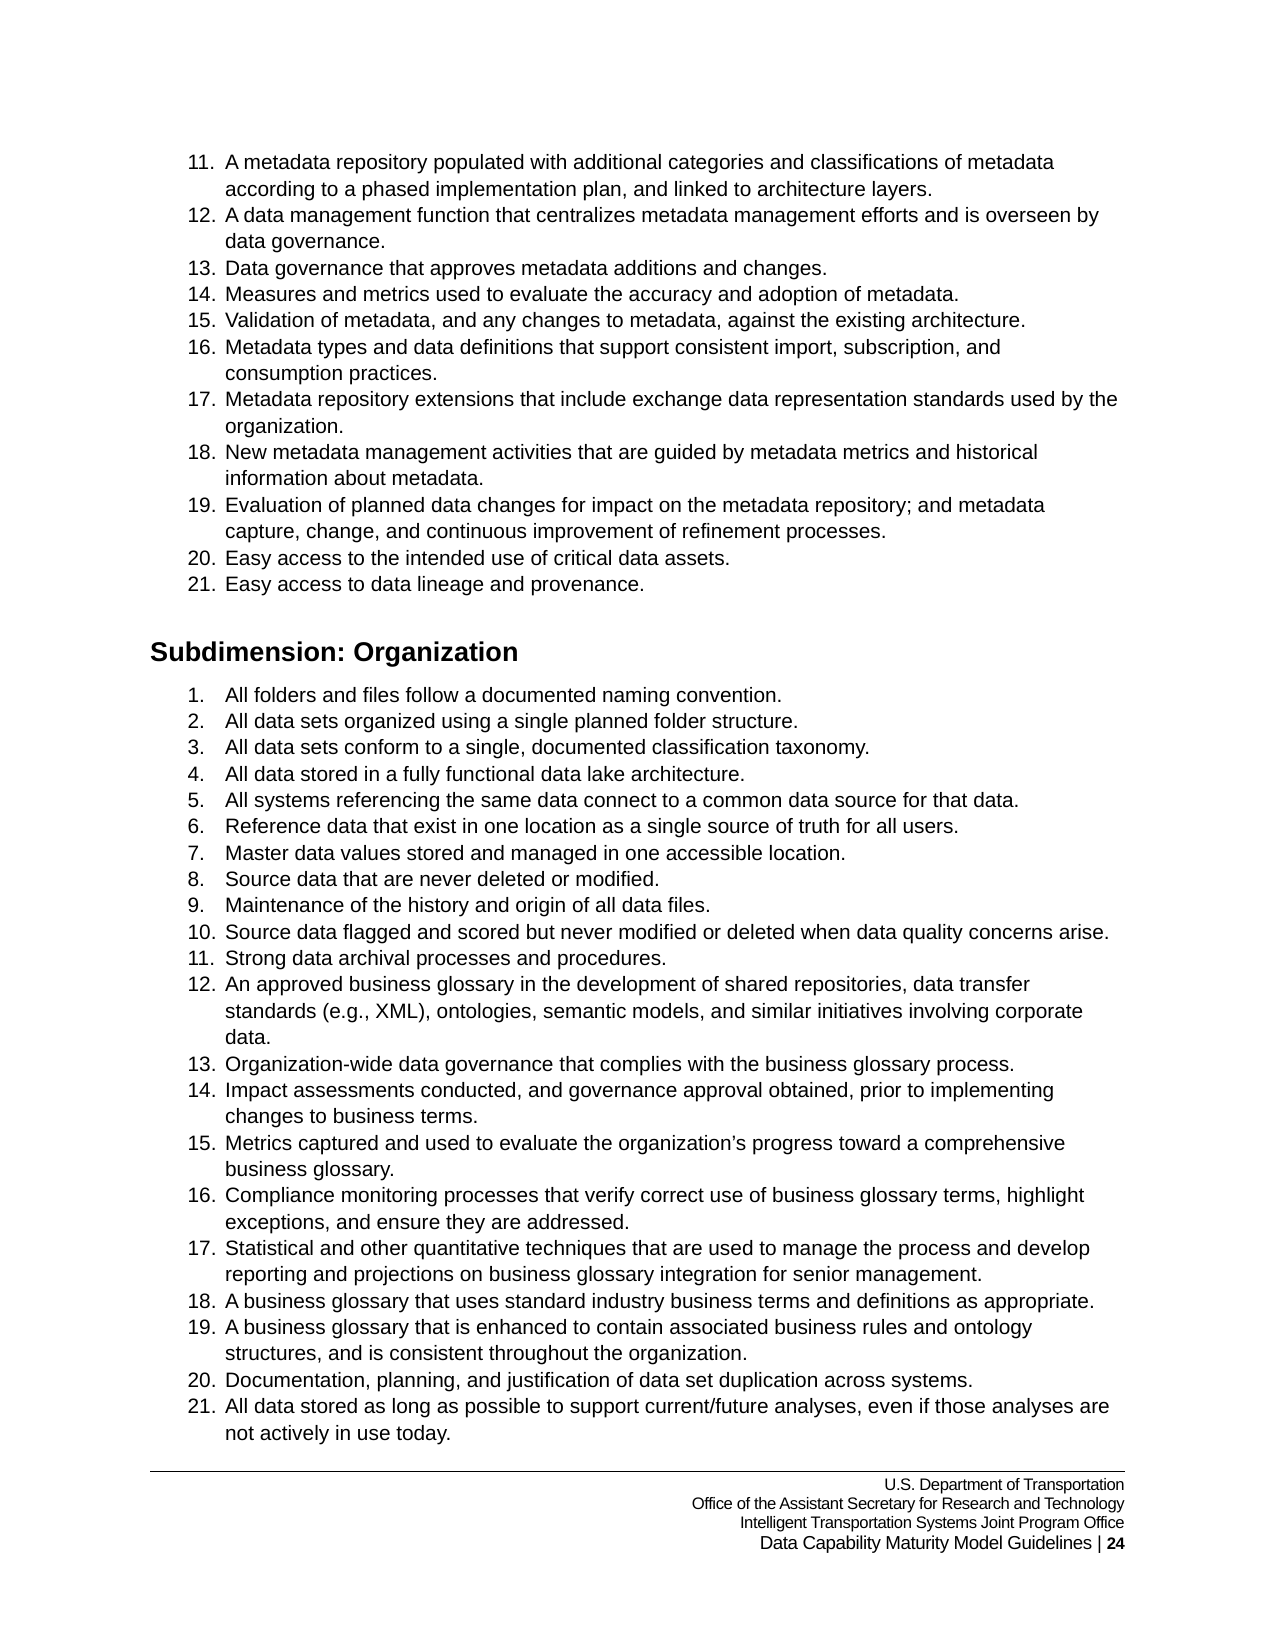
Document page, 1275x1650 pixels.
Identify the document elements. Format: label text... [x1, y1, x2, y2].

list A business glossary that is enhanced to contain associated business rules and ontology structures, and is consistent throughout the organization. [187, 1315, 1125, 1365]
list A business glossary that uses standard industry business terms and definitions as appropriate. [187, 1288, 1125, 1312]
list New metadata management activities that are guided by metadata metrics and historical information about metadata. [187, 440, 1125, 490]
list Strong data archival processes and procedures. [187, 946, 1125, 970]
list Evaluation of planned data changes for impact on the metadata repository; and metadata capture, change, and continuous improvement of refinement processes. [187, 493, 1125, 543]
list Easy access to the intended use of critical data assets. [187, 545, 1125, 569]
list Metrics captured and used to evaluate the organization’s progress toward a comprehensive business glossary. [187, 1130, 1125, 1181]
list Compliance monitoring processes that verify correct use of business glossary terms, highlight exceptions, and ensure they are addressed. [187, 1183, 1125, 1233]
list Source data that are never deleted or modified. [187, 867, 1125, 891]
list Documentation, planning, and justification of data set duplication across systems. [187, 1368, 1125, 1392]
list Maintenance of the history and origin of all data files. [187, 893, 1125, 917]
list Measures and metrics used to evaluate the accuracy and adoption of metadata. [187, 282, 1125, 306]
list All data sets conform to a single, documented classification taxonomy. [187, 735, 1125, 759]
list All data stored in a fully functional data lake architecture. [187, 761, 1125, 785]
list Easy access to data lineage and provenance. [187, 572, 1125, 596]
list All systems referencing the same data connect to a common data source for that data. [187, 788, 1125, 812]
list Statistical and other quantitative techniques that are used to manage the process and develop reporting and projections on business glossary integration for senior management. [187, 1236, 1125, 1286]
list A data management function that centralizes metadata management efforts and is overseen by data governance. [187, 203, 1125, 253]
list Metadata repository extensions that include exchange data representation standards used by the organization. [187, 387, 1125, 437]
list Source data flagged and scored but never modified or deleted when data quality concerns arise. [187, 919, 1125, 943]
list All folders and files follow a documented naming convention. [187, 682, 1125, 706]
list Master data values stored and managed in one accessible location. [187, 841, 1125, 864]
list Data governance that approves metadata additions and changes. [187, 255, 1125, 279]
list All data sets organized using a single planned folder structure. [187, 709, 1125, 733]
list Validation of metadata, and any changes to metadata, against the existing architecture. [187, 308, 1125, 332]
list A metadata repository populated with additional categories and classifications of metadata according to a phased implementation plan, and linked to architecture layers. [187, 150, 1125, 200]
list Reference data that exist in one location as a single source of truth for all users. [187, 814, 1125, 838]
list All data stored as long as possible to support current/future analyses, even if those analyses are not actively in use today. [187, 1394, 1125, 1444]
list Organization-wide data governance that complies with the business glossary process. [187, 1051, 1125, 1075]
list Metadata types and data definitions that support consistent import, subscription, and consumption practices. [187, 334, 1125, 385]
subtitle Subdimension: Organization [150, 636, 1125, 667]
list Impact assessments conducted, and governance approval obtained, prior to implementing changes to business terms. [187, 1078, 1125, 1128]
list An approved business glossary in the development of shared repositories, data transfer standards (e.g., XML), ontologies, semantic models, and similar initiatives involving corporate data. [187, 972, 1125, 1049]
